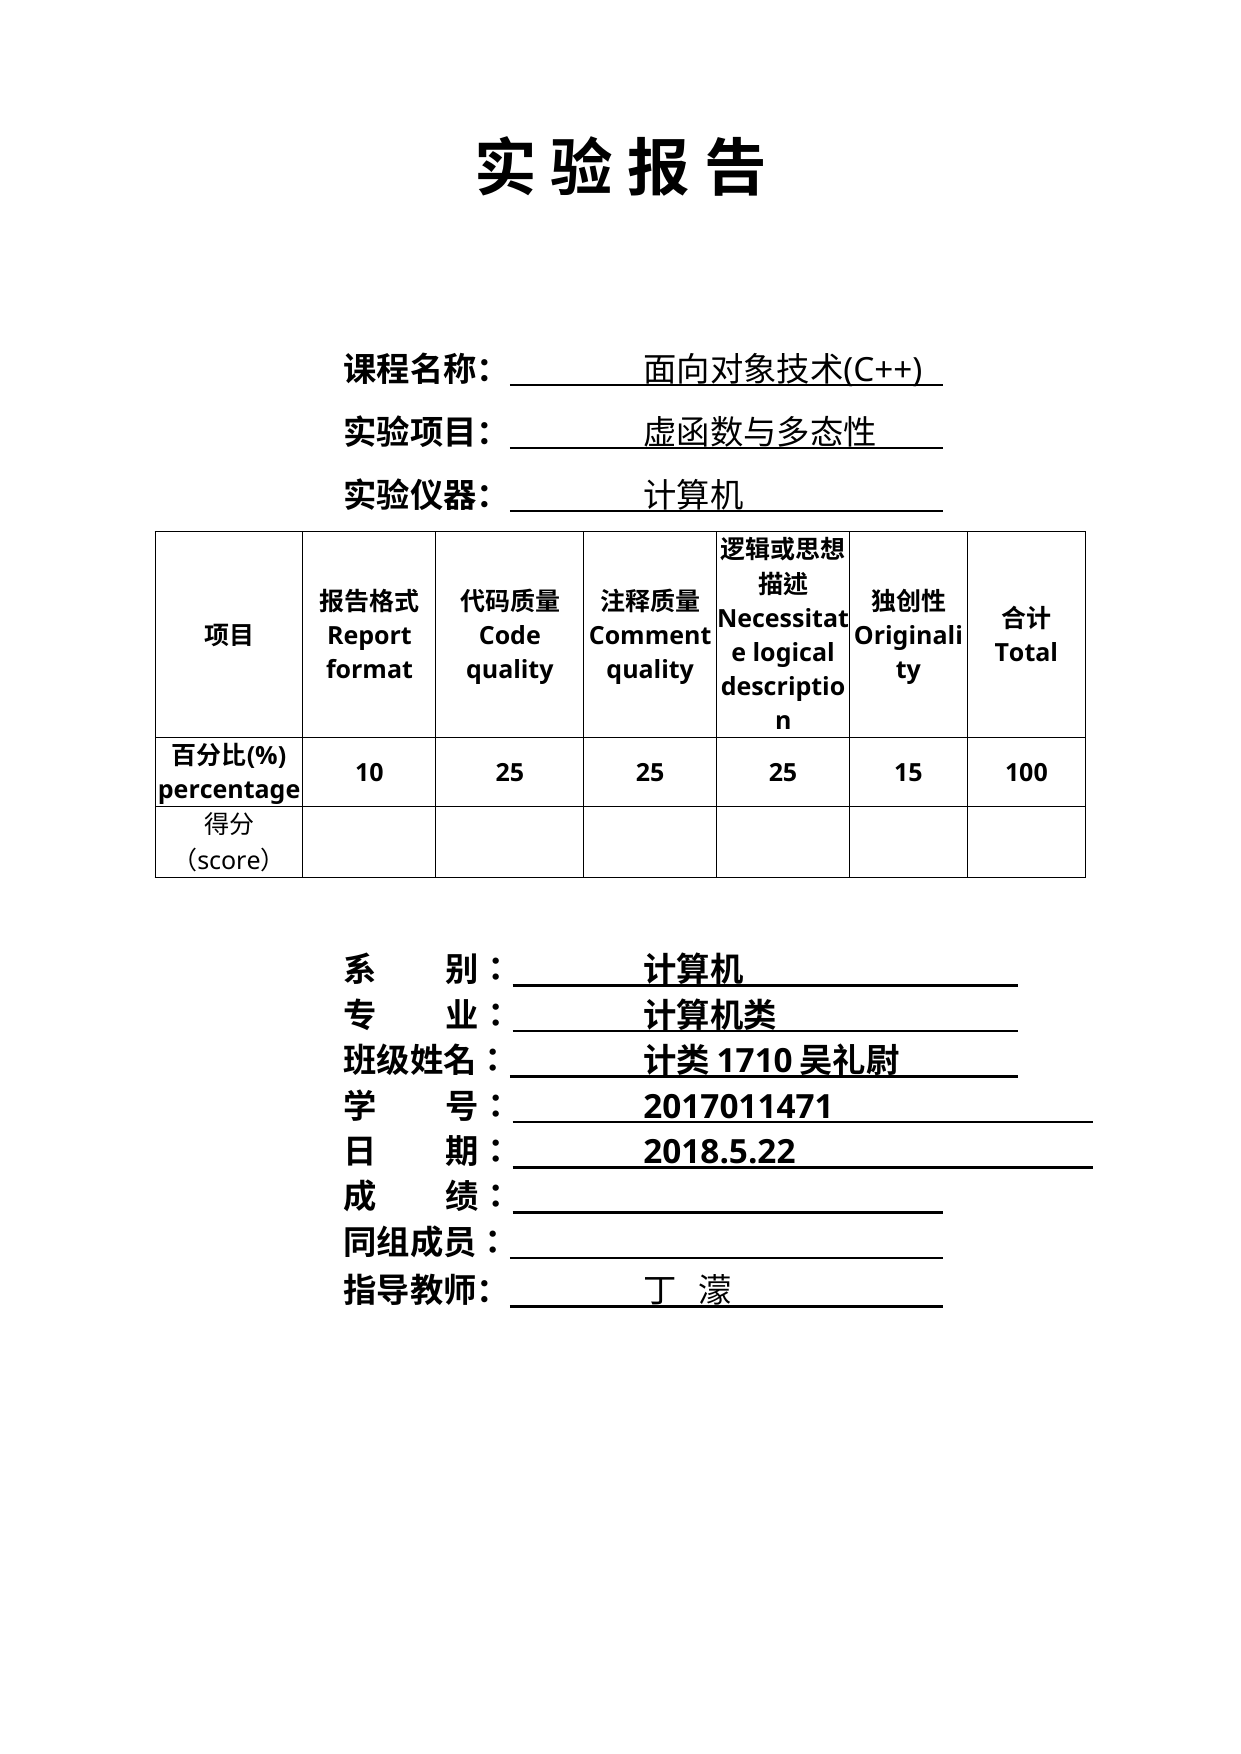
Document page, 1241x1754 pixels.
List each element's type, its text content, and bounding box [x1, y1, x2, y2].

table_header 注释质量 Comment quality [584, 532, 716, 737]
table_header 独创性 Originality [850, 532, 967, 737]
table_cell [968, 807, 1085, 877]
text 成 绩： [343, 1173, 1122, 1219]
table_cell 百分比(%) percentage [156, 738, 302, 806]
text 课程名称： 面向对象技术(C++) [343, 343, 1122, 391]
text 指导教师： 丁 濛 [268, 1264, 1122, 1367]
table_cell 得分（score） [156, 807, 302, 877]
text 系 别： 计算机 [343, 946, 1122, 992]
table_cell [717, 807, 849, 877]
text 日 期： 2018.5.22 [343, 1128, 1122, 1173]
table_cell 100 [968, 738, 1085, 806]
table_cell 10 [303, 738, 435, 806]
text 学 号： 2017011471 [343, 1082, 1122, 1128]
table_cell 25 [436, 738, 583, 806]
table_cell [303, 807, 435, 877]
table_cell 25 [584, 738, 716, 806]
table_header 代码质量 Code quality [436, 532, 583, 737]
text 同组成员： [343, 1219, 1122, 1264]
table_cell [584, 807, 716, 877]
text 专 业： 计算机类 [343, 992, 1122, 1037]
table_cell [436, 807, 583, 877]
table_header 合计 Total [968, 532, 1085, 737]
text 实验项目： 虚函数与多态性 [343, 406, 1122, 454]
text 班级姓名： 计类1710吴礼尉 [343, 1037, 1122, 1082]
table_header 项目 [156, 532, 302, 737]
table_cell 15 [850, 738, 967, 806]
table_cell [850, 807, 967, 877]
table_cell 25 [717, 738, 849, 806]
table_header 报告格式 Report format [303, 532, 435, 737]
title 实 验 报 告 [118, 118, 1122, 209]
table_header 逻辑或思想描述 Necessitate logical description [717, 532, 849, 737]
text 实验仪器： 计算机 [343, 468, 1122, 517]
